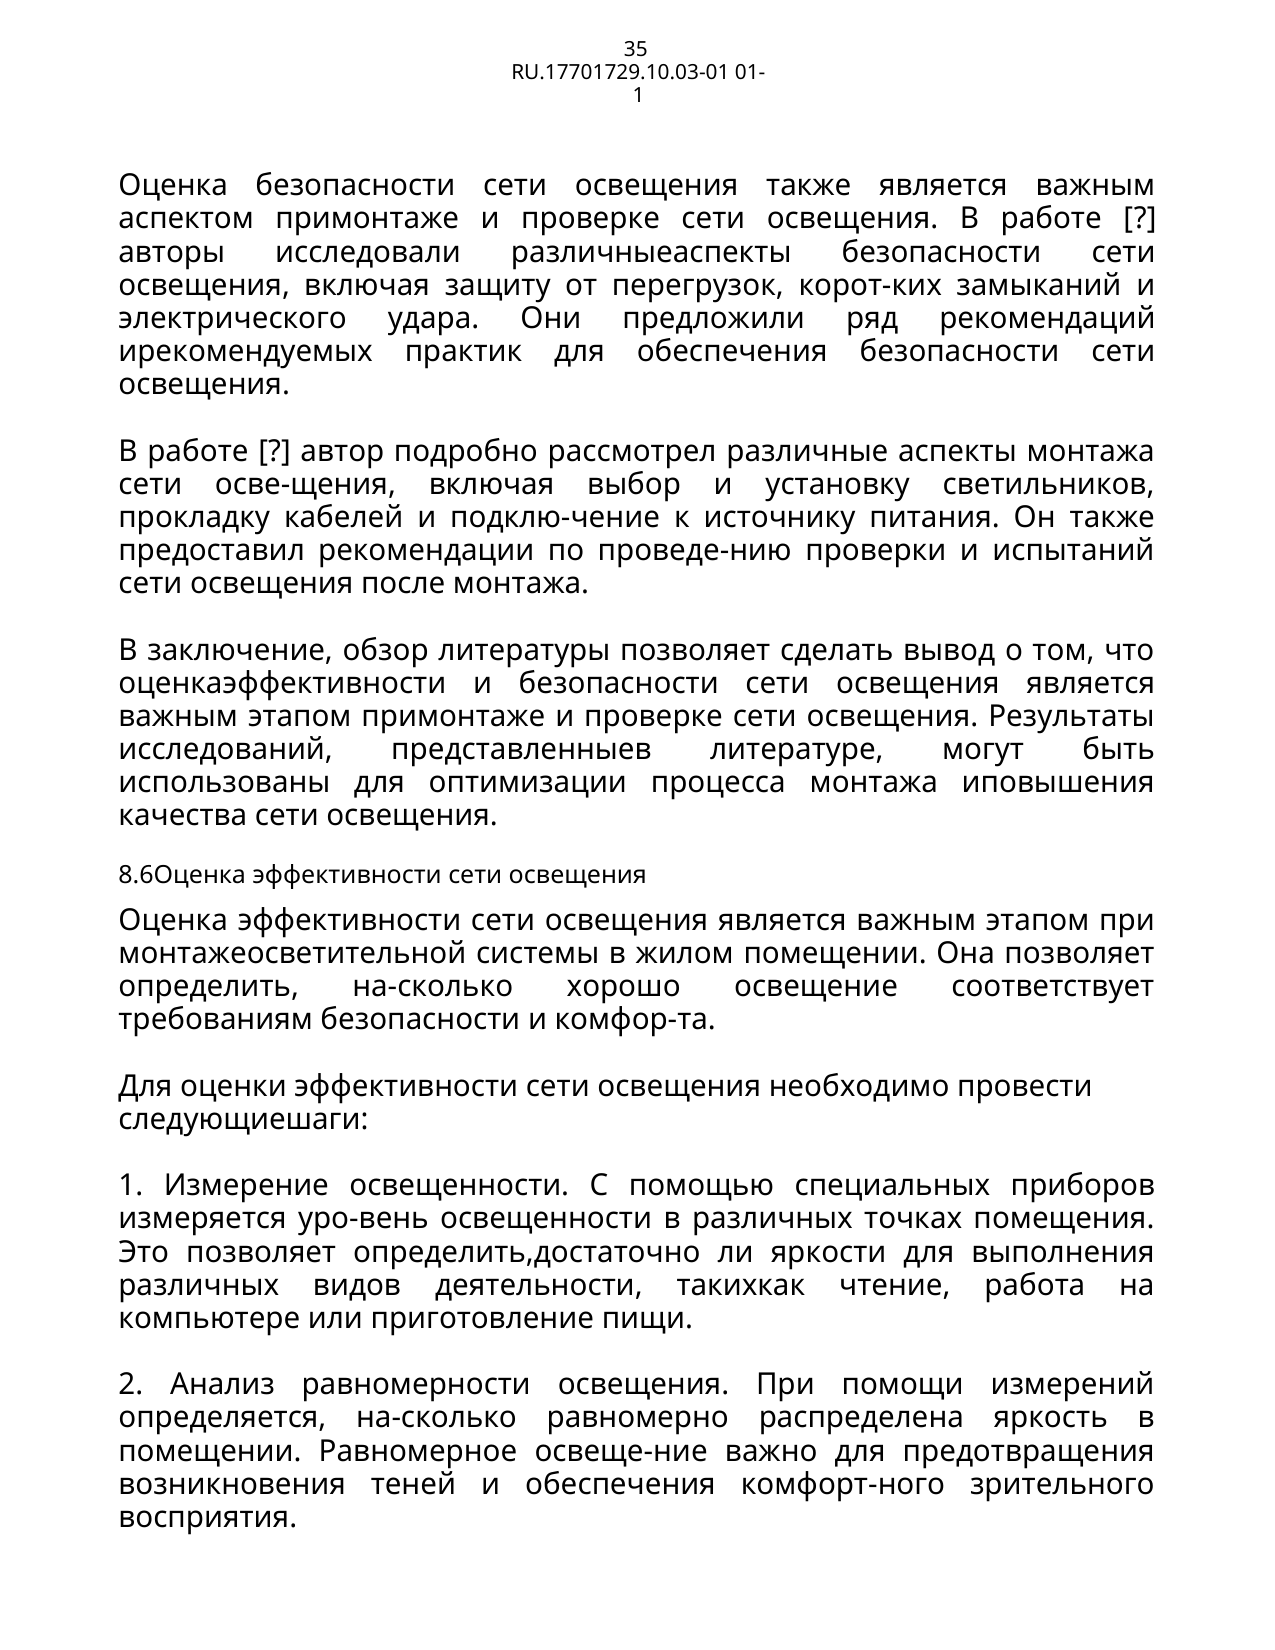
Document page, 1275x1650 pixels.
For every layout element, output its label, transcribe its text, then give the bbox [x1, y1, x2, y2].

text В заключение, обзор литературы позволяет сделать вывод о том, что оценкаэффективности и безопасности сети освещения является важным этапом примонтаже и проверке сети освещения. Результаты исследований, представленныев литературе, могут быть использованы для оптимизации процесса монтажа иповышения качества сети освещения. [118, 633, 1156, 832]
text В работе [?] автор подробно рассмотрел различные аспекты монтажа сети осве-щения, включая выбор и установку светильников, прокладку кабелей и подклю-чение к источнику питания. Он также предоставил рекомендации по проведе-нию проверки и испытаний сети освещения после монтажа. [118, 434, 1156, 600]
text 1. Измерение освещенности. С помощью специальных приборов измеряется уро-вень освещенности в различных точках помещения. Это позволяет определить,достаточно ли яркости для выполнения различных видов деятельности, такихкак чтение, работа на компьютере или приготовление пищи. [118, 1169, 1156, 1335]
text Оценка эффективности сети освещения является важным этапом при монтажеосветительной системы в жилом помещении. Она позволяет определить, на-сколько хорошо освещение соответствует требованиям безопасности и комфор-та. [118, 904, 1156, 1036]
text 8.6Оценка эффективности сети освещения [118, 863, 1158, 888]
text Для оценки эффективности сети освещения необходимо провести следующиешаги: [118, 1070, 1158, 1136]
text 2. Анализ равномерности освещения. При помощи измерений определяется, на-сколько равномерно распределена яркость в помещении. Равномерное освеще-ние важно для предотвращения возникновения теней и обеспечения комфорт-ного зрительного восприятия. [118, 1368, 1156, 1534]
text Оценка безопасности сети освещения также является важным аспектом примонтаже и проверке сети освещения. В работе [?] авторы исследовали различныеаспекты безопасности сети освещения, включая защиту от перегрузок, корот-ких замыканий и электрического удара. Они предложили ряд рекомендаций ирекомендуемых практик для обеспечения безопасности сети освещения. [118, 169, 1156, 401]
text 35 RU.17701729.10.03-01 01-1 [508, 38, 768, 107]
